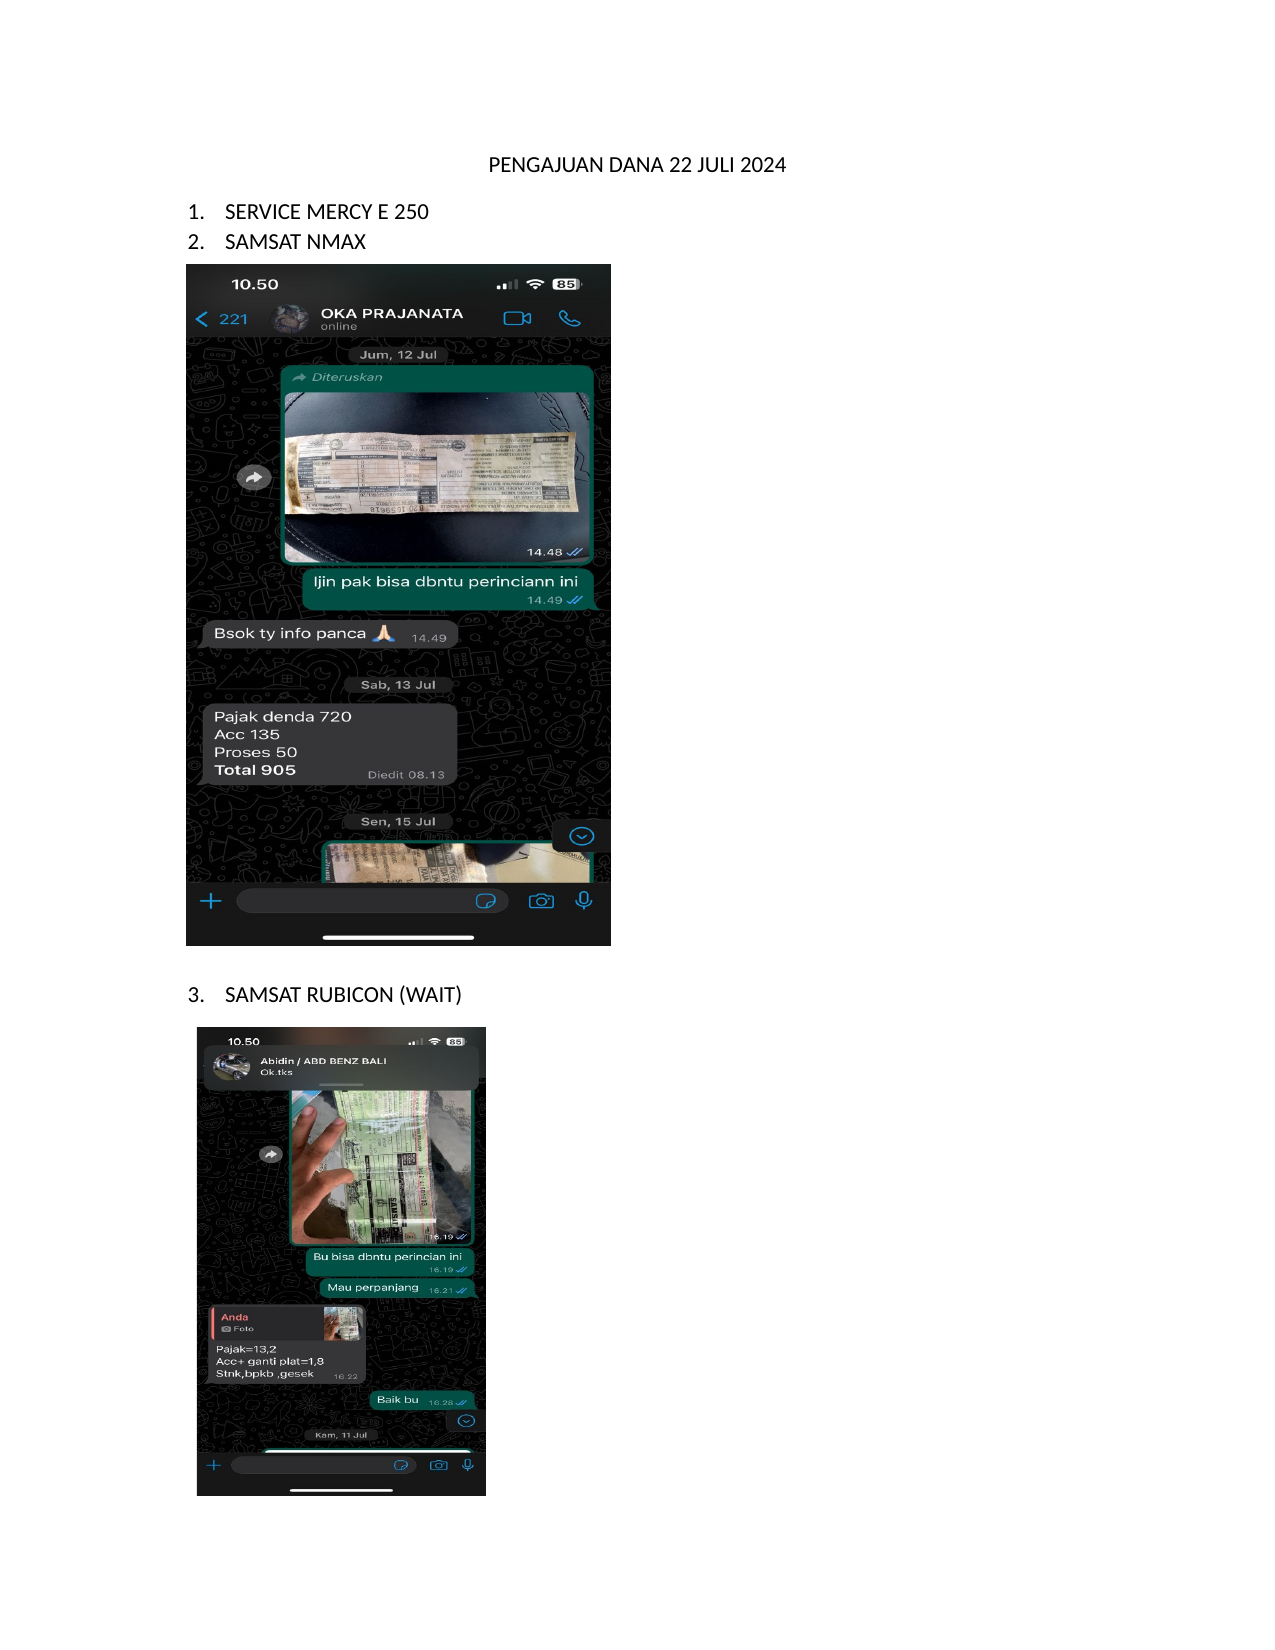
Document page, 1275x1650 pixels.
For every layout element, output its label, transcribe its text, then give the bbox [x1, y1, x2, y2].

picture [186, 264, 611, 946]
list SAMSAT NMAX [187, 227, 1125, 255]
picture [196, 1027, 486, 1496]
list SERVICE MERCY E 250 [187, 197, 1125, 225]
text PENGAJUAN DANA 22 JULI 2024 [150, 150, 1125, 178]
list SAMSAT RUBICON (WAIT) [187, 980, 1125, 1008]
